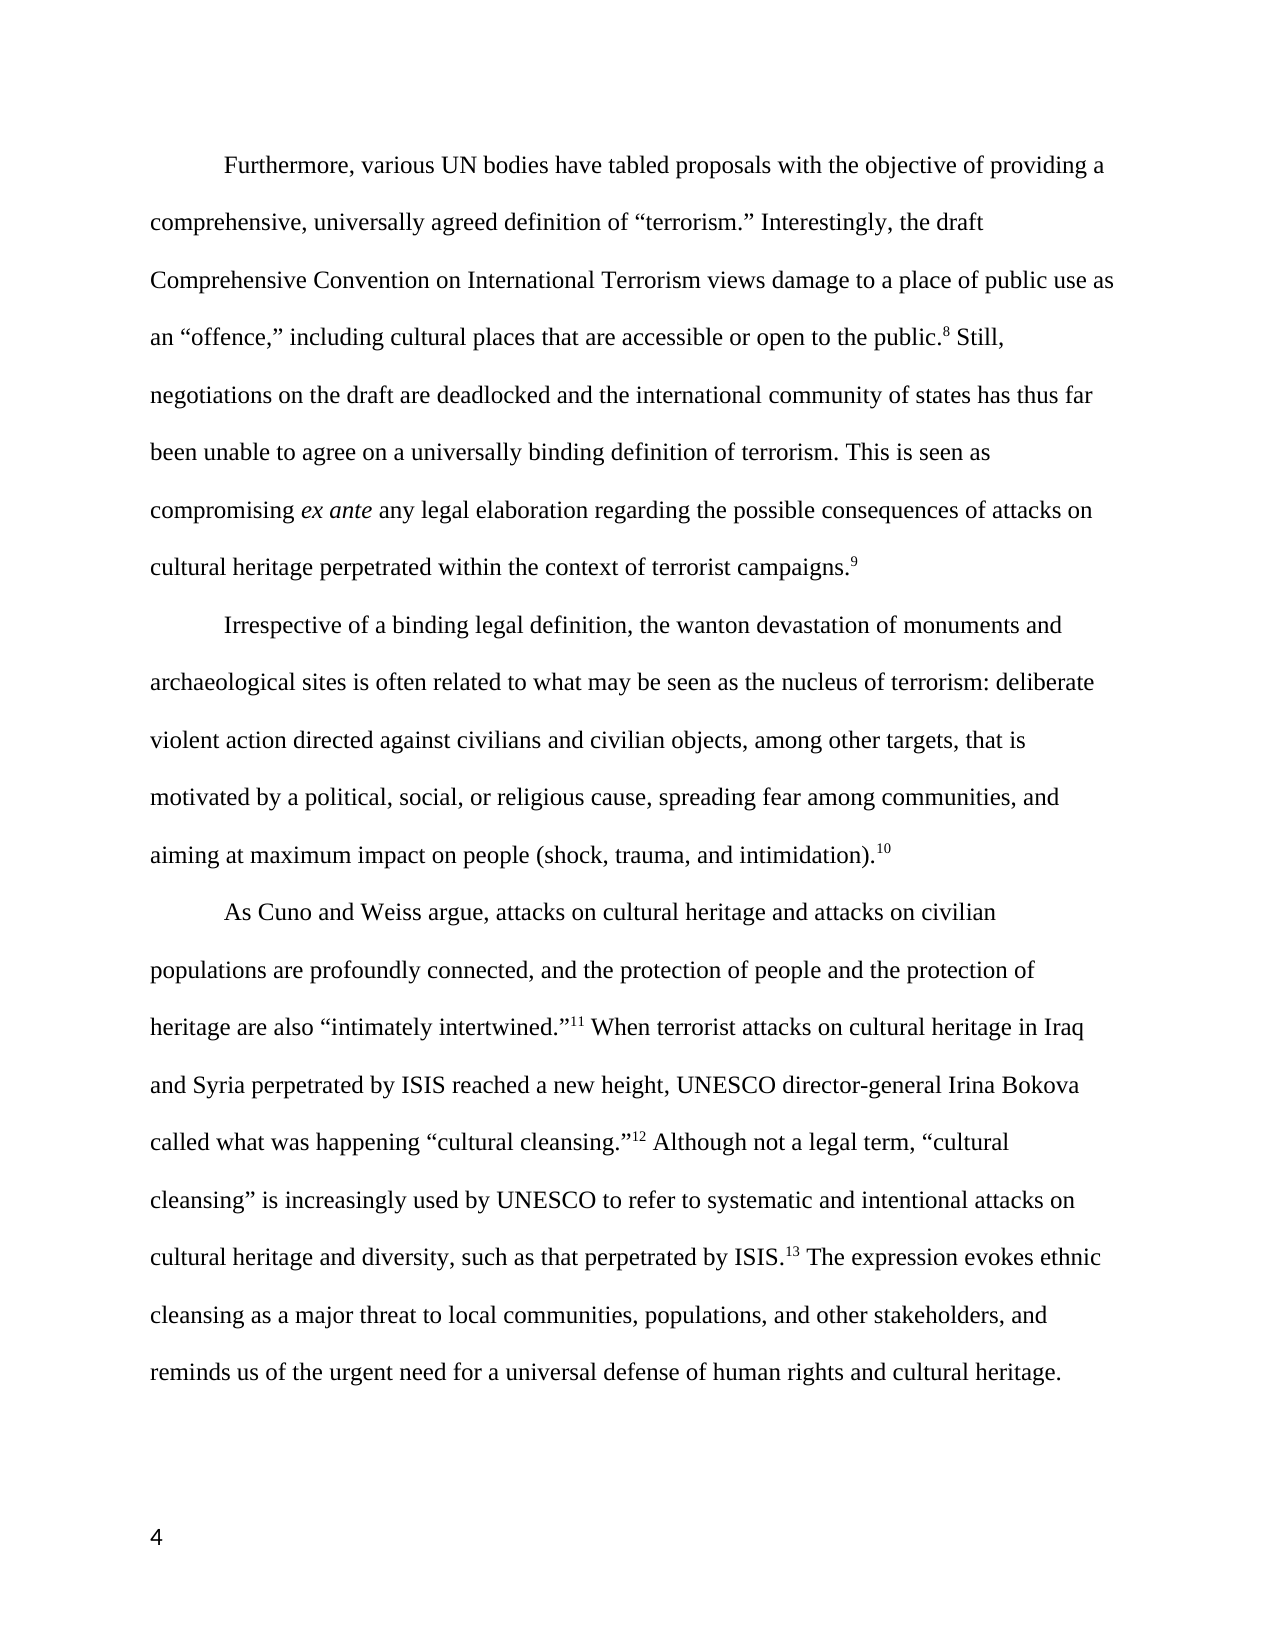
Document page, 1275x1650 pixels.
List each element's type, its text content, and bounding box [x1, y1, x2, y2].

text Irrespective of a binding legal definition, the wanton devastation of monuments and archaeological sites is often related to what may be seen as the nucleus of terrorism: deliberate violent action directed against civilians and civilian objects, among other targets, that is motivated by a political, social, or religious cause, spreading fear among communities, and aiming at maximum impact on people (shock, trauma, and intimidation). [150, 610, 1106, 869]
text As Cuno and Weiss argue, attacks on cultural heritage and attacks on civilian populations are profoundly connected, and the protection of people and the protection of heritage are also “intimately intertwined.” When terrorist attacks on cultural heritage in Iraq and Syria perpetrated by ISIS reached a new height, UNESCO director-general Irina Bokova called what was happening “cultural cleansing.” Although not a legal term, “cultural cleansing” is increasingly used by UNESCO to refer to systematic and intentional attacks on cultural heritage and diversity, such as that perpetrated by ISIS. The expression evokes ethnic cleansing as a major threat to local communities, populations, and other stakeholders, and reminds us of the urgent need for a universal defense of human rights and cultural heritage. [150, 897, 1106, 1386]
text Furthermore, various UN bodies have tabled proposals with the objective of providing a comprehensive, universally agreed definition of “terrorism.” Interestingly, the draft Comprehensive Convention on International Terrorism views damage to a place of public use as an “offence,” including cultural places that are accessible or open to the public. Still, negotiations on the draft are deadlocked and the international community of states has thus far been unable to agree on a universally binding definition of terrorism. This is seen as compromising ex ante any legal elaboration regarding the possible consequences of attacks on cultural heritage perpetrated within the context of terrorist campaigns. [150, 150, 1118, 581]
